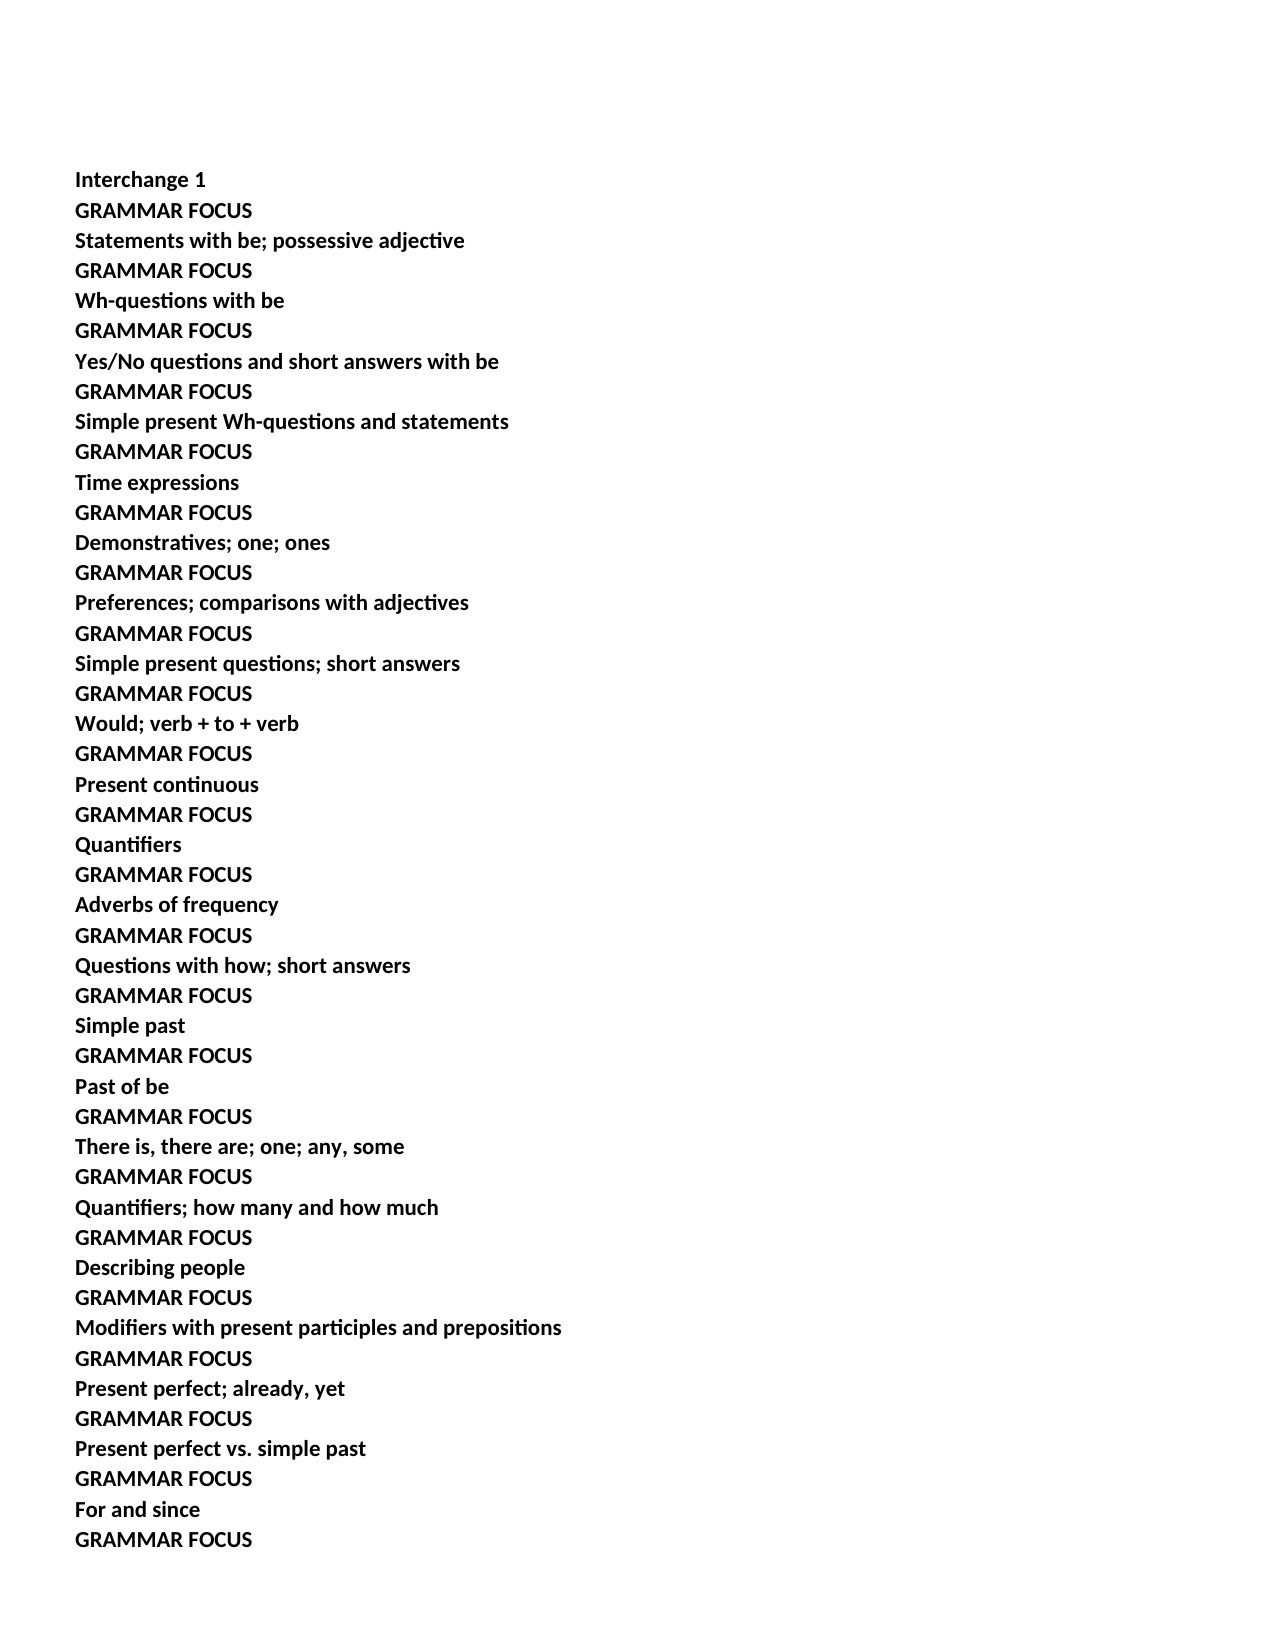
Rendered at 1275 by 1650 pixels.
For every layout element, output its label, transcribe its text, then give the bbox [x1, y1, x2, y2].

text Adverbs of frequency [75, 891, 1200, 919]
text Quantifiers; how many and how much [75, 1193, 1200, 1221]
text GRAMMAR FOCUS [75, 679, 1200, 707]
text Demonstratives; one; ones [75, 528, 1200, 556]
text Preferences; comparisons with adjectives [75, 588, 1200, 617]
text GRAMMAR FOCUS [75, 1042, 1200, 1070]
text GRAMMAR FOCUS [75, 317, 1200, 345]
text Present perfect; already, yet [75, 1374, 1200, 1402]
text Time expressions [75, 468, 1200, 496]
text Present continuous [75, 770, 1200, 798]
text Interchange 1 [75, 166, 1200, 194]
text GRAMMAR FOCUS [75, 1404, 1200, 1432]
text GRAMMAR FOCUS [75, 437, 1200, 466]
text Simple present Wh-questions and statements [75, 407, 1200, 435]
text For and since [75, 1495, 1200, 1523]
text GRAMMAR FOCUS [75, 1344, 1200, 1372]
text Yes/No questions and short answers with be [75, 347, 1200, 375]
text Questions with how; short answers [75, 951, 1200, 979]
text GRAMMAR FOCUS [75, 1162, 1200, 1191]
text GRAMMAR FOCUS [75, 498, 1200, 526]
text GRAMMAR FOCUS [75, 1223, 1200, 1251]
text Would; verb + to + verb [75, 709, 1200, 737]
text Wh-questions with be [75, 286, 1200, 314]
text GRAMMAR FOCUS [75, 921, 1200, 949]
text GRAMMAR FOCUS [75, 739, 1200, 768]
text Simple past [75, 1011, 1200, 1039]
text There is, there are; one; any, some [75, 1132, 1200, 1160]
text GRAMMAR FOCUS [75, 1464, 1200, 1493]
text GRAMMAR FOCUS [75, 256, 1200, 284]
text Modifiers with present participles and prepositions [75, 1313, 1200, 1342]
text Past of be [75, 1072, 1200, 1100]
text GRAMMAR FOCUS [75, 860, 1200, 888]
text Statements with be; possessive adjective [75, 226, 1200, 254]
text GRAMMAR FOCUS [75, 377, 1200, 405]
text Simple present questions; short answers [75, 649, 1200, 677]
text GRAMMAR FOCUS [75, 558, 1200, 586]
text GRAMMAR FOCUS [75, 800, 1200, 828]
text Present perfect vs. simple past [75, 1434, 1200, 1462]
text GRAMMAR FOCUS [75, 619, 1200, 647]
text GRAMMAR FOCUS [75, 196, 1200, 224]
text GRAMMAR FOCUS [75, 1525, 1200, 1553]
text Quantifiers [75, 830, 1200, 858]
text GRAMMAR FOCUS [75, 1102, 1200, 1130]
text Describing people [75, 1253, 1200, 1281]
text GRAMMAR FOCUS [75, 981, 1200, 1009]
text GRAMMAR FOCUS [75, 1283, 1200, 1311]
